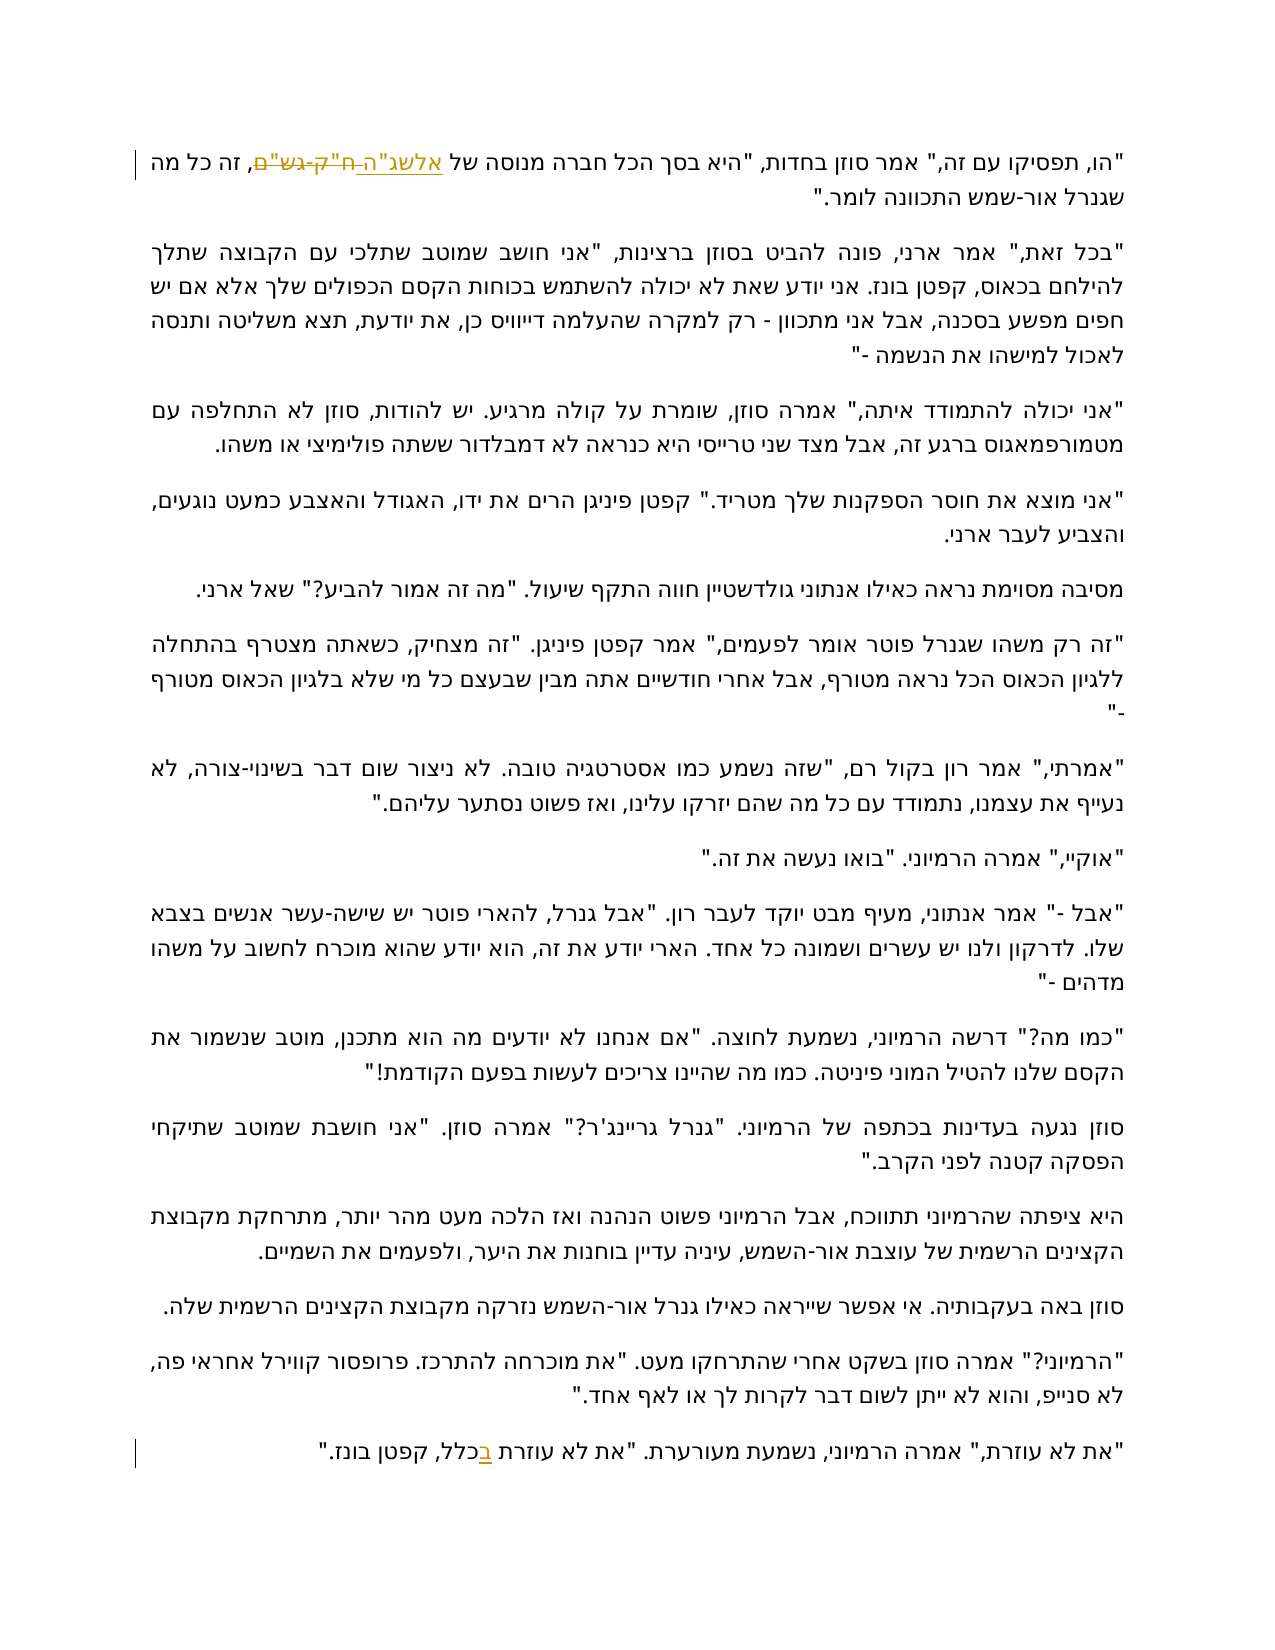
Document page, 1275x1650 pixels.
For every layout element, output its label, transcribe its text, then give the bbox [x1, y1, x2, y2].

text "הו, תפסיקו עם זה," אמר סוזן בחדות, "היא בסך הכל חברה מנוסה של , זה כל מה שגנרל אור-שמש התכוונה לומר." [150, 150, 1125, 214]
text "את לא עוזרת," אמרה הרמיוני, נשמעת מעורערת. "את לא עוזרת כלל, קפטן בונז." [150, 1438, 1125, 1468]
text "זה רק משהו שגנרל פוטר אומר לפעמים," אמר קפטן פיניגן. "זה מצחיק, כשאתה מצטרף בהתחלה ללגיון הכאוס הכל נראה מטורף, אבל אחרי חודשיים אתה מבין שבעצם כל מי שלא בלגיון הכאוס מטורף -" [150, 632, 1125, 731]
text "אמרתי," אמר רון בקול רם, "שזה נשמע כמו אסטרטגיה טובה. לא ניצור שום דבר בשינוי-צורה, לא נעייף את עצמנו, נתמודד עם כל מה שהם יזרקו עלינו, ואז פשוט נסתער עליהם." [150, 756, 1125, 821]
text סוזן נגעה בעדינות בכתפה של הרמיוני. "גנרל גריינג'ר?" אמרה סוזן. "אני חושבת שמוטב שתיקחי הפסקה קטנה לפני הקרב." [150, 1114, 1125, 1179]
text "אני מוצא את חוסר הספקנות שלך מטריד." קפטן פיניגן הרים את ידו, האגודל והאצבע כמעט נוגעים, והצביע לעבר ארני. [150, 487, 1125, 552]
text "אבל -" אמר אנתוני, מעיף מבט יוקד לעבר רון. "אבל גנרל, להארי פוטר יש שישה-עשר אנשים בצבא שלו. לדרקון ולנו יש עשרים ושמונה כל אחד. הארי יודע את זה, הוא יודע שהוא מוכרח לחשוב על משהו מדהים -" [150, 901, 1125, 1000]
text "הרמיוני?" אמרה סוזן בשקט אחרי שהתרחקו מעט. "את מוכרחה להתרכז. פרופסור קווירל אחראי פה, לא סנייפ, והוא לא ייתן לשום דבר לקרות לך או לאף אחד." [150, 1349, 1125, 1413]
text "כמו מה?" דרשה הרמיוני, נשמעת לחוצה. "אם אנחנו לא יודעים מה הוא מתכנן, מוטב שנשמור את הקסם שלנו להטיל המוני פיניטה. כמו מה שהיינו צריכים לעשות בפעם הקודמת!" [150, 1025, 1125, 1089]
text היא ציפתה שהרמיוני תתווכח, אבל הרמיוני פשוט הנהנה ואז הלכה מעט מהר יותר, מתרחקת מקבוצת הקצינים הרשמית של עוצבת אור-השמש, עיניה עדיין בוחנות את היער, ולפעמים את השמיים. [150, 1204, 1125, 1268]
text "בכל זאת," אמר ארני, פונה להביט בסוזן ברצינות, "אני חושב שמוטב שתלכי עם הקבוצה שתלך להילחם בכאוס, קפטן בונז. אני יודע שאת לא יכולה להשתמש בכוחות הקסם הכפולים שלך אלא אם יש חפים מפשע בסכנה, אבל אני מתכוון - רק למקרה שהעלמה דייוויס כן, את יודעת, תצא משליטה ותנסה לאכול למישהו את הנשמה -" [150, 239, 1125, 373]
text "אוקיי," אמרה הרמיוני. "בואו נעשה את זה." [150, 846, 1125, 876]
text מסיבה מסוימת נראה כאילו אנתוני גולדשטיין חווה התקף שיעול. "מה זה אמור להביע?" שאל ארני. [150, 577, 1125, 607]
text סוזן באה בעקבותיה. אי אפשר שייראה כאילו גנרל אור-השמש נזרקה מקבוצת הקצינים הרשמית שלה. [150, 1294, 1125, 1324]
text "אני יכולה להתמודד איתה," אמרה סוזן, שומרת על קולה מרגיע. יש להודות, סוזן לא התחלפה עם מטמורפמאגוס ברגע זה, אבל מצד שני טרייסי היא כנראה לא דמבלדור ששתה פולימיצי או משהו. [150, 398, 1125, 462]
